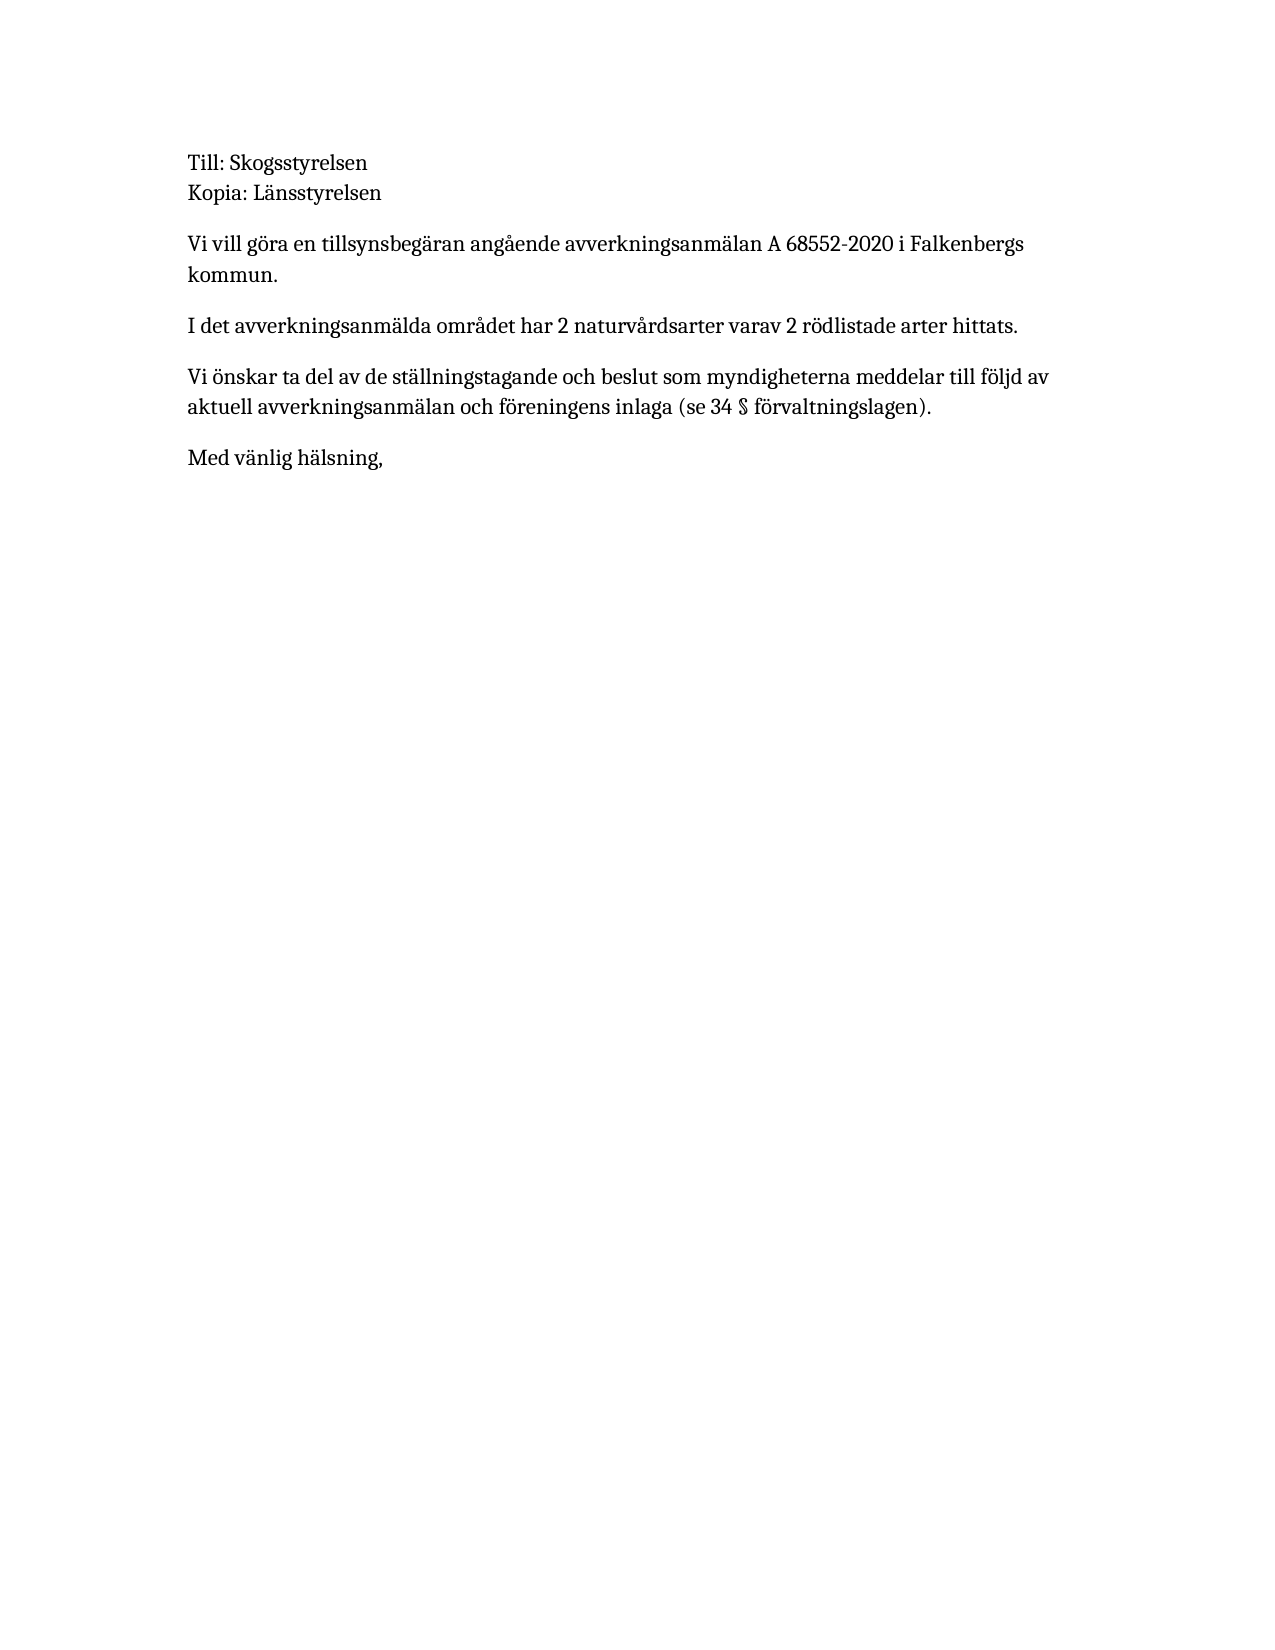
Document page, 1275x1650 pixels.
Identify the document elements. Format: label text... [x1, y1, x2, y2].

text I det avverkningsanmälda området har 2 naturvårdsarter varav 2 rödlistade arter hittats. [187, 312, 1087, 339]
text Vi vill göra en tillsynsbegäran angående avverkningsanmälan A 68552-2020 i Falkenbergs kommun. [187, 231, 1087, 288]
text Vi önskar ta del av de ställningstagande och beslut som myndigheterna meddelar till följd av aktuell avverkningsanmälan och föreningens inlaga (se 34 § förvaltningslagen). [187, 363, 1087, 420]
text Till: Skogsstyrelsen Kopia: Länsstyrelsen [187, 150, 1087, 207]
text Med vänlig hälsning, [187, 445, 1087, 501]
